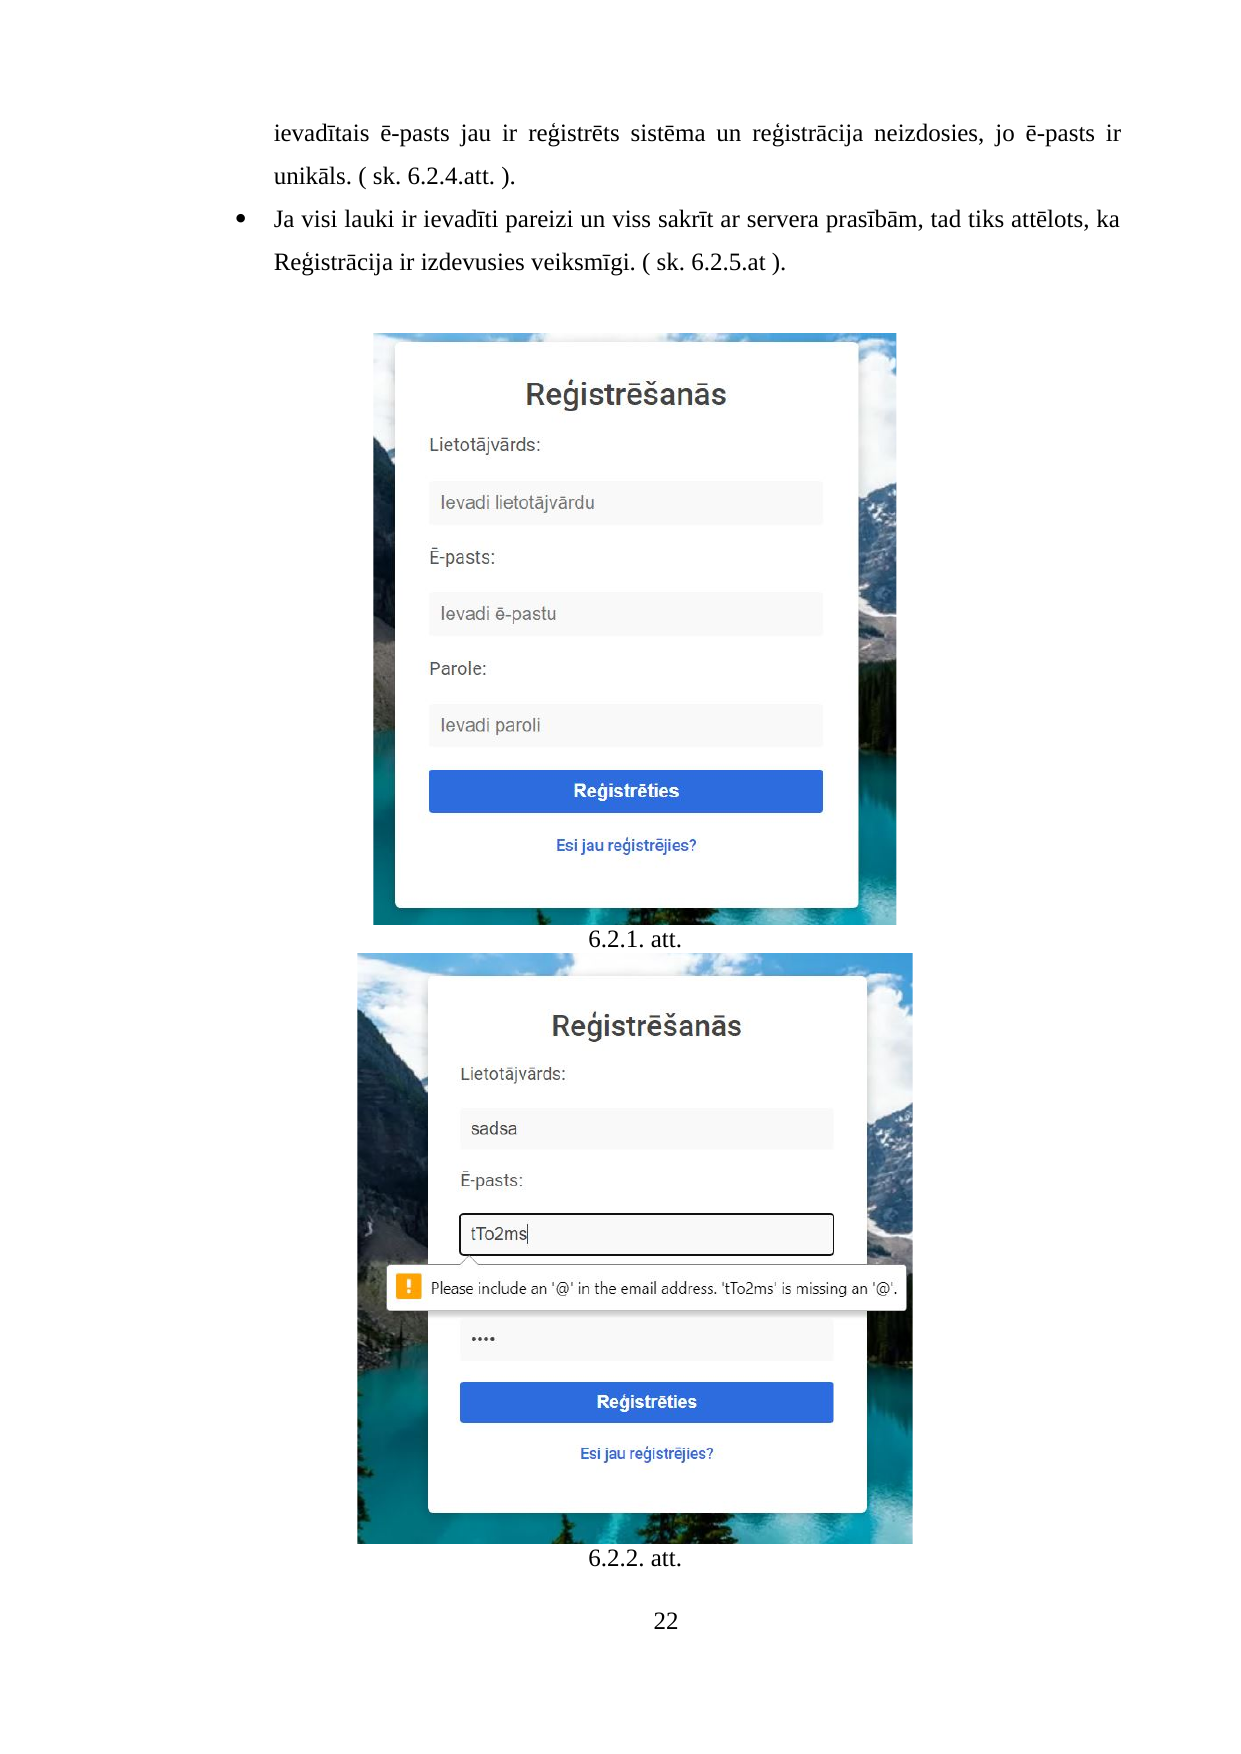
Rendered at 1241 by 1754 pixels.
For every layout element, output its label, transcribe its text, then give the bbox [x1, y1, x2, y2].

text 6.2.2. att. [148, 1543, 1122, 1572]
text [236, 118, 1122, 190]
text Ja visi lauki ir ievadīti pareizi un viss sakrīt ar servera prasībām, tad tiks attēlots, ka Reģistrācija ir izdevusies veiksmīgi. ( sk. 6.2.5.at ). [236, 204, 1122, 276]
picture [357, 953, 913, 1544]
text 6.2.1. att. [148, 924, 1122, 953]
picture [373, 333, 897, 925]
